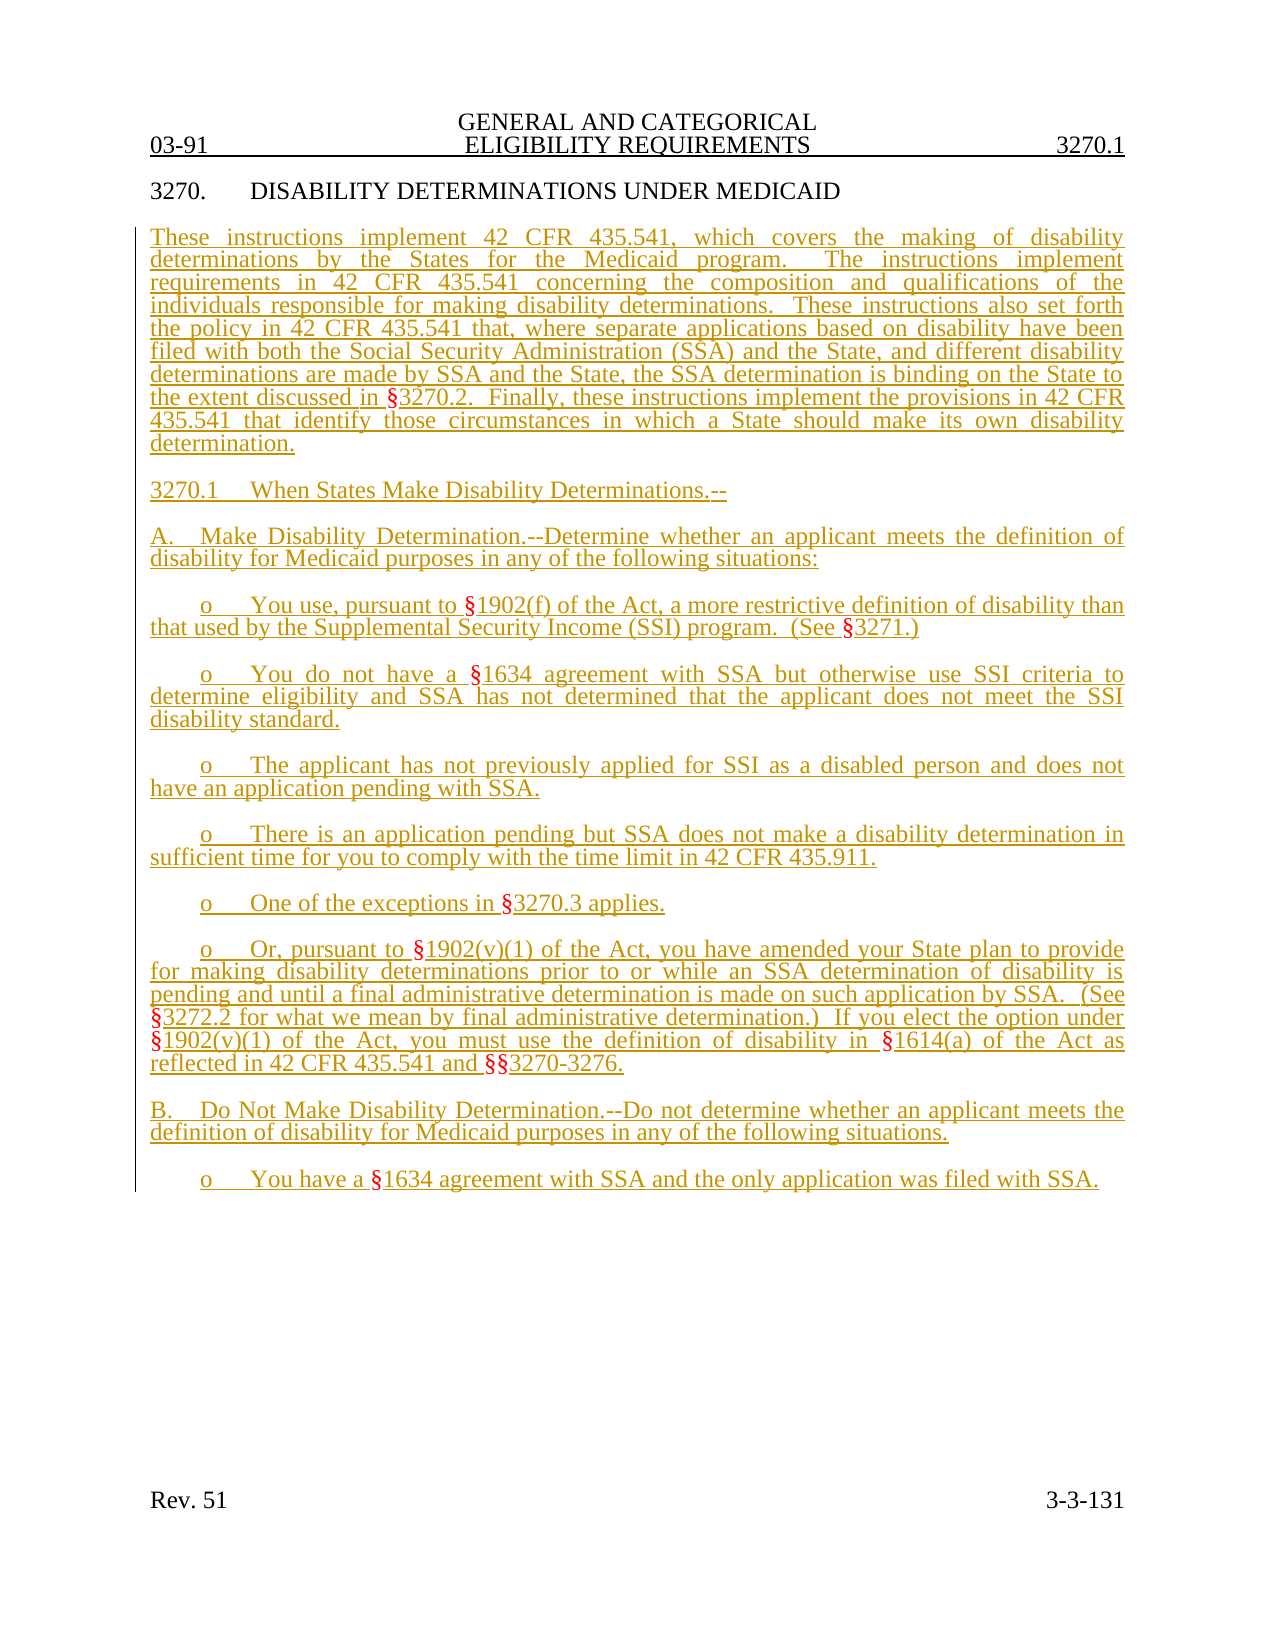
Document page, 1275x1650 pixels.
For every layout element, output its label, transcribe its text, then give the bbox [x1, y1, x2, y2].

text § [150, 294, 1125, 457]
text § [150, 248, 1125, 292]
text §§§§§§ [150, 939, 1125, 1004]
text Rev. 51 3-3-131 [150, 1490, 1125, 1513]
text § [150, 227, 1125, 247]
text §§ [150, 595, 1125, 641]
text GENERAL AND CATEGORICAL [150, 112, 1125, 135]
text § [150, 1169, 1125, 1192]
text 03-91 ELIGIBILITY REQUIREMENTS 3270.1 [150, 135, 1125, 155]
text §§§§§§ [150, 1005, 1125, 1077]
text § [150, 893, 1125, 916]
text 3270. DISABILITY DETERMINATIONS UNDER MEDICAID [150, 181, 1125, 204]
text § [150, 664, 1125, 733]
